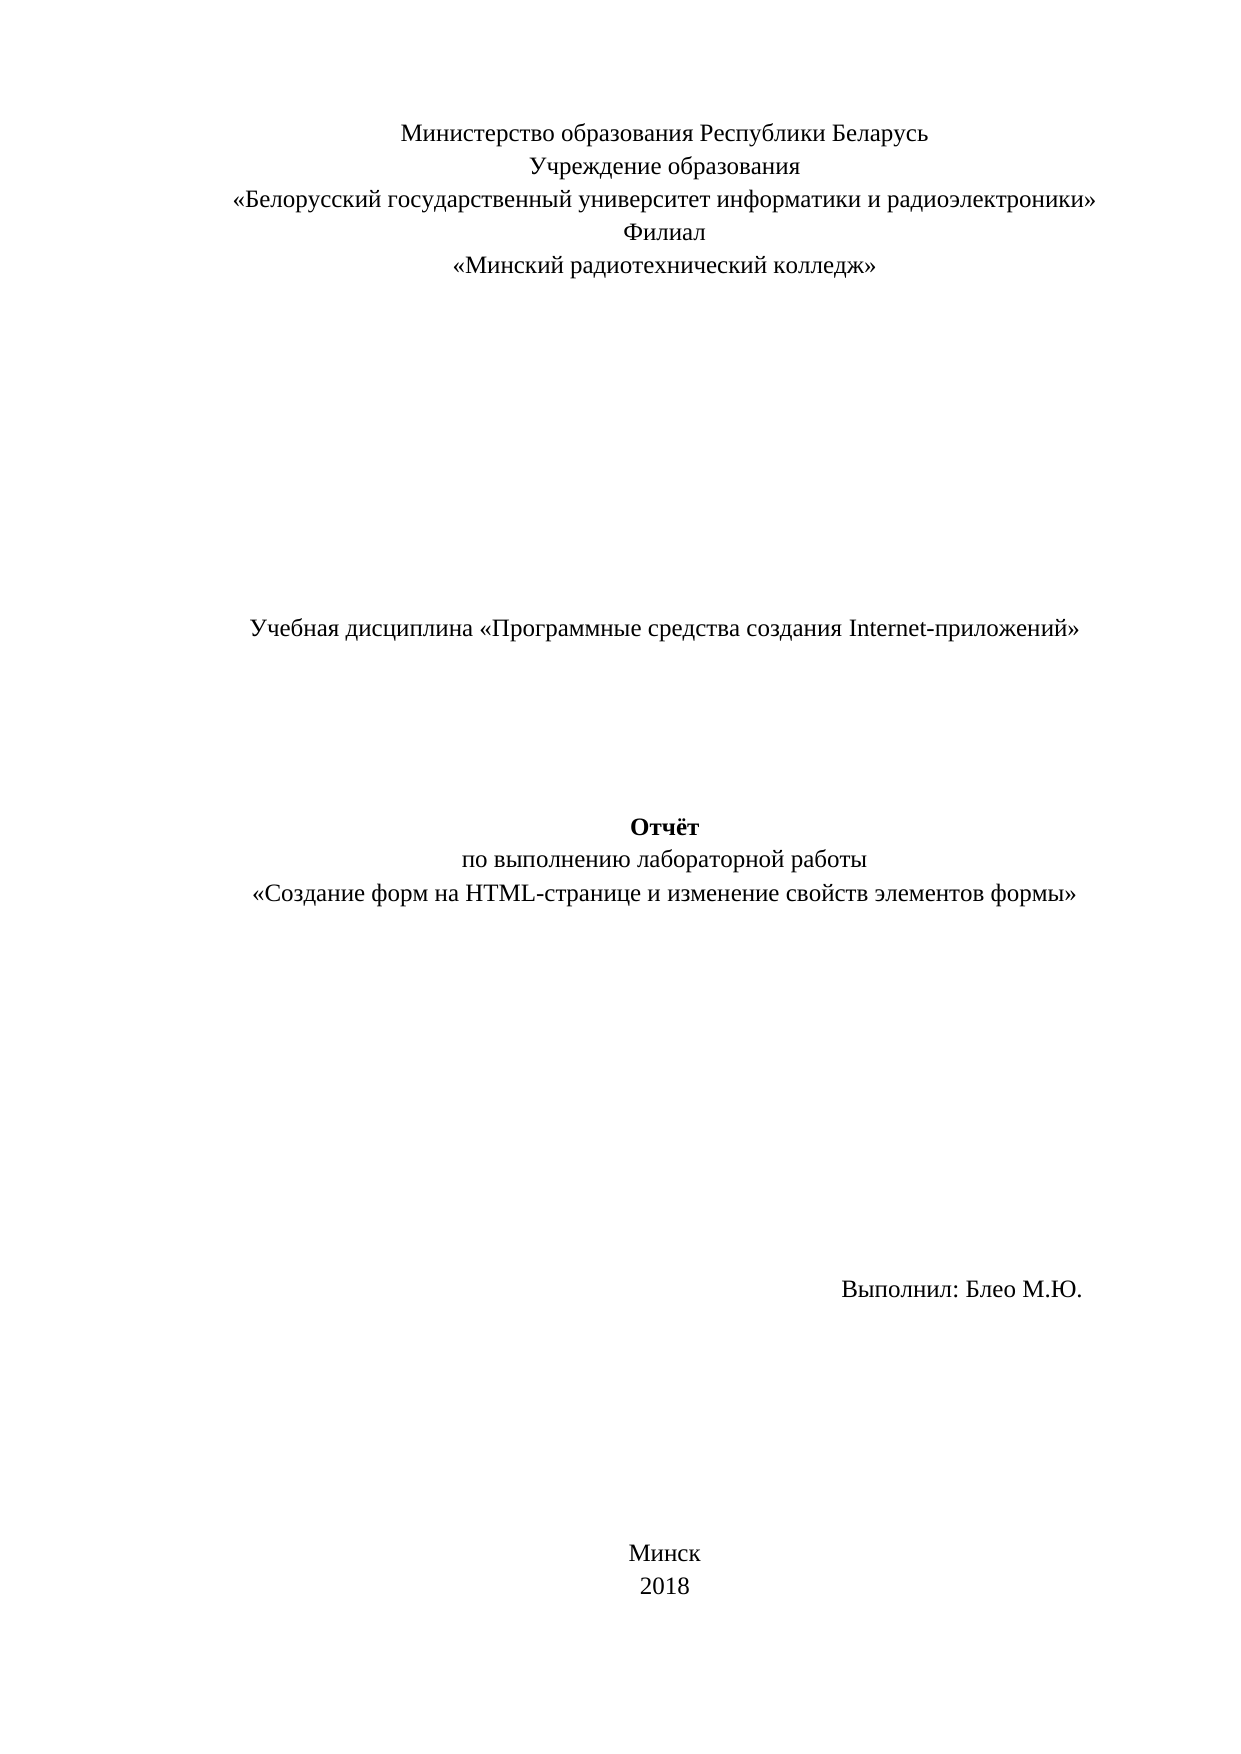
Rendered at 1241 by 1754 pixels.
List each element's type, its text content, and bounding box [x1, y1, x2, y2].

text 2018 [177, 1571, 1152, 1600]
text Учебная дисциплина «Программные средства создания Internet-приложений» [177, 613, 1152, 642]
text Министерство образования Республики Беларусь [177, 118, 1152, 147]
text Минск [177, 1538, 1152, 1567]
text Учреждение образования [177, 151, 1152, 180]
text «Создание форм на HTML-странице и изменение свойств элементов формы» [177, 878, 1152, 906]
text по выполнению лабораторной работы [177, 844, 1152, 873]
text «Минский радиотехнический колледж» [177, 250, 1152, 279]
text Филиал [177, 217, 1152, 246]
text Выполнил: Блео М.Ю. [177, 1274, 1152, 1303]
text «Белорусский государственный университет информатики и радиоэлектроники» [177, 184, 1152, 213]
text Отчёт [177, 812, 1152, 840]
